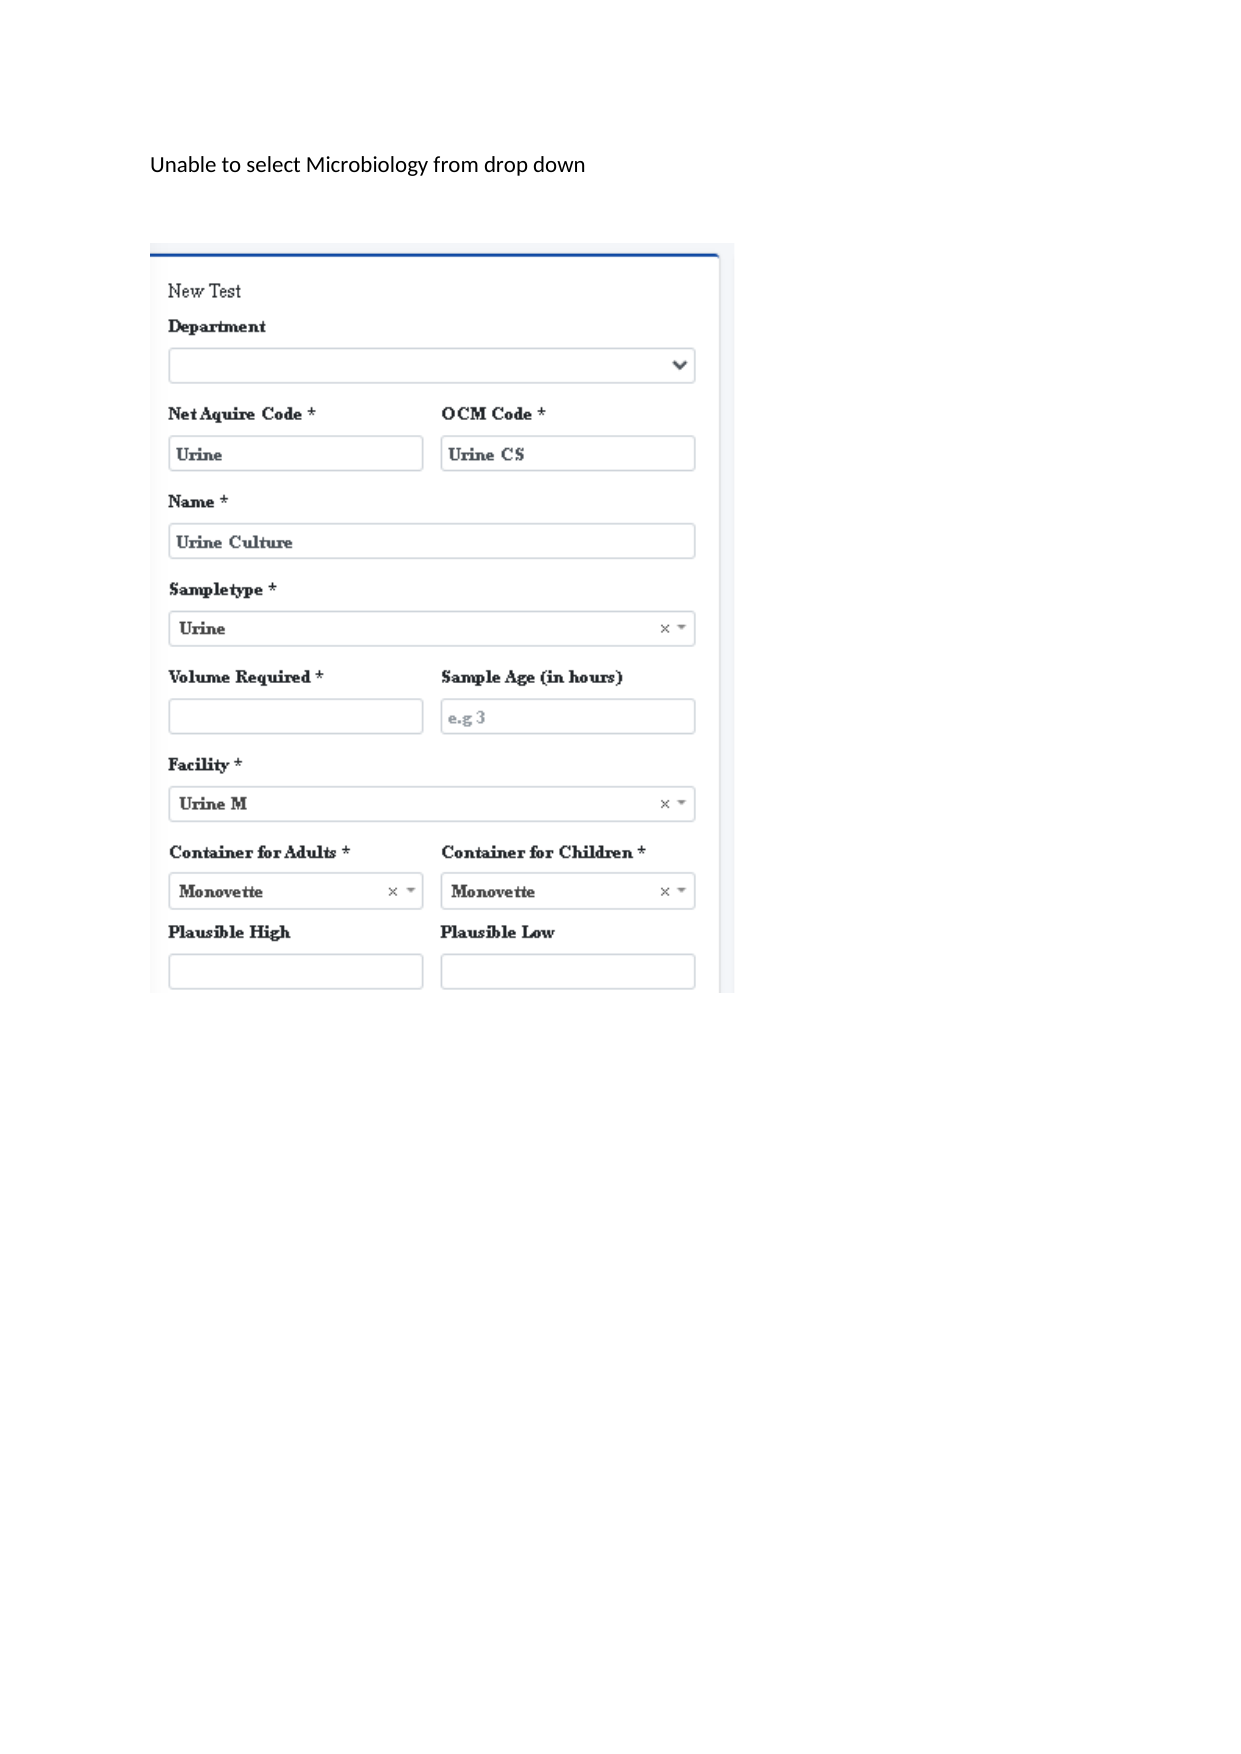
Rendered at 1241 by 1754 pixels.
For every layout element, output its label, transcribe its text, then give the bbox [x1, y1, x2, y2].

text Unable to select Microbiology from drop down [150, 150, 1090, 178]
picture [150, 243, 735, 993]
